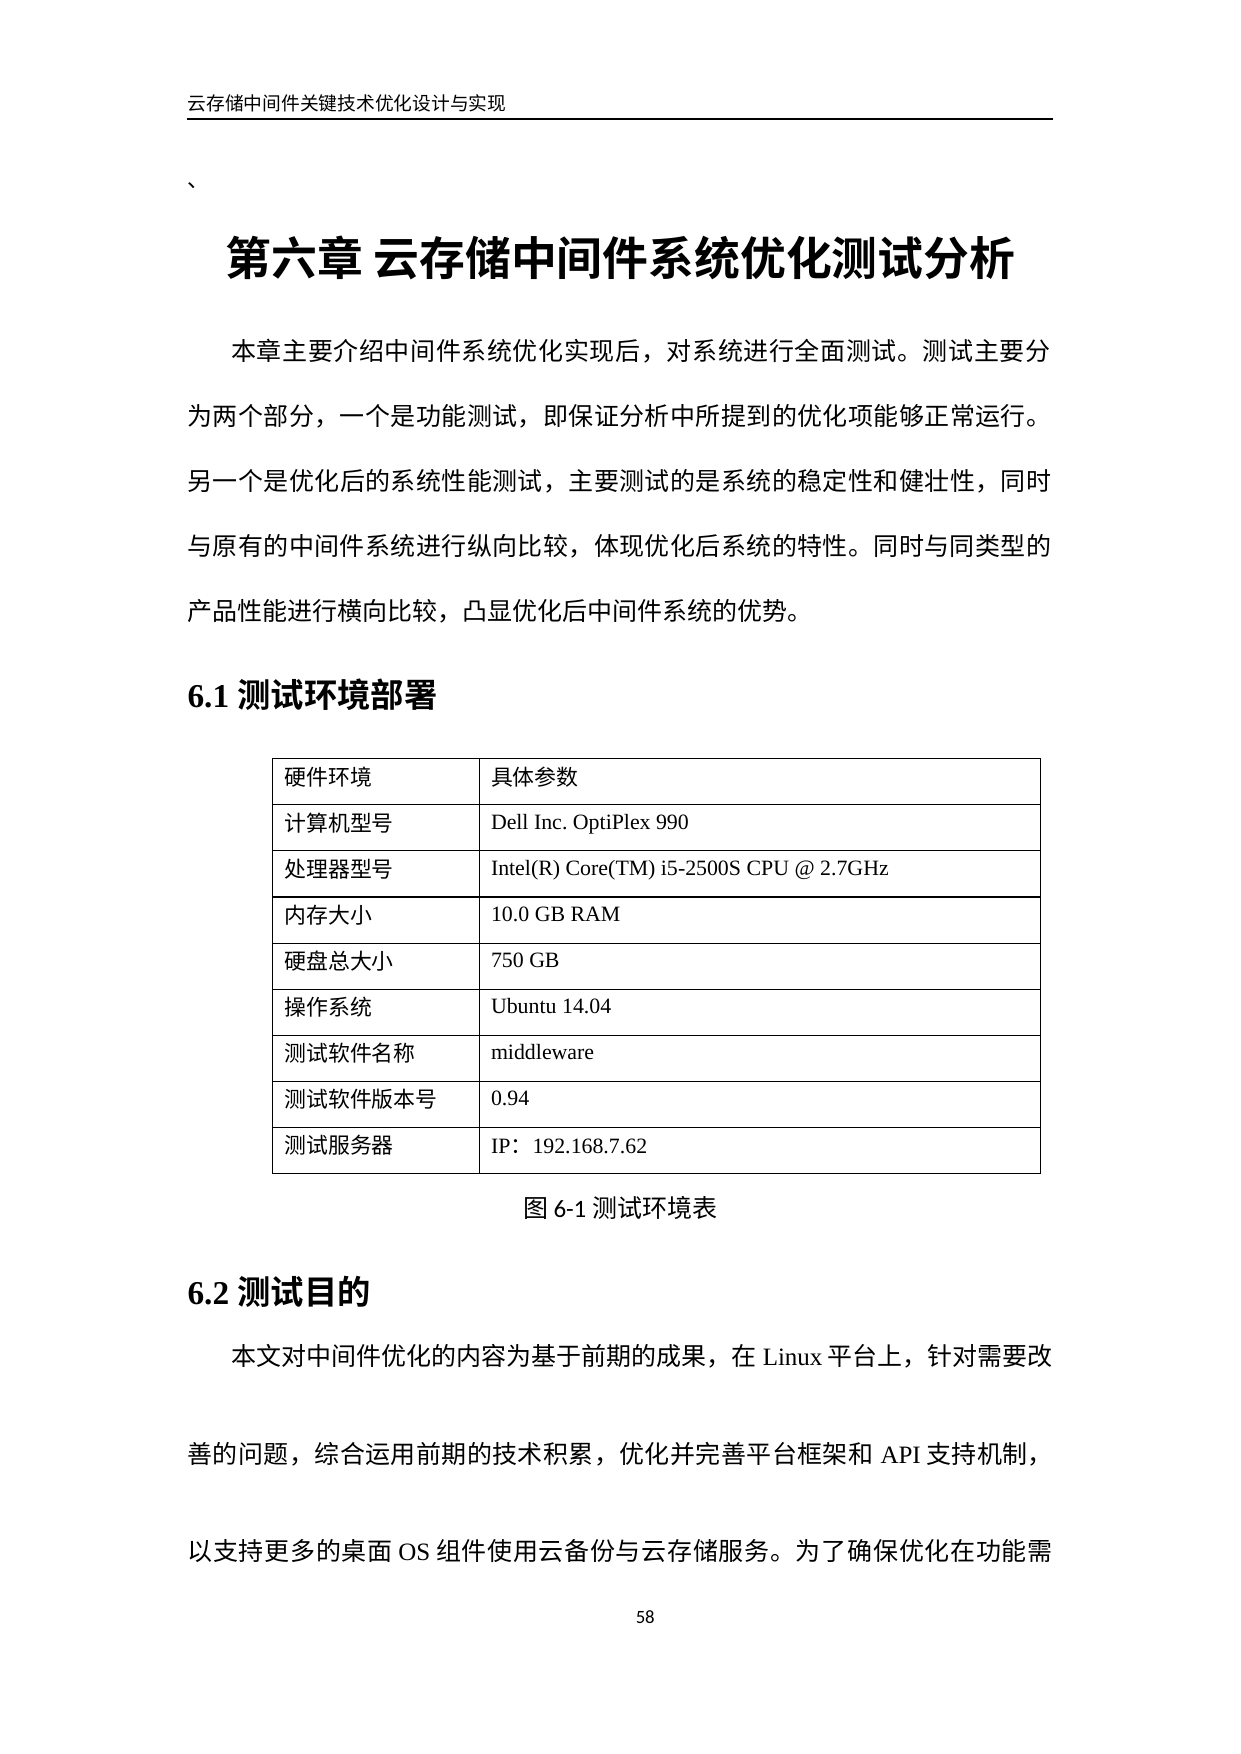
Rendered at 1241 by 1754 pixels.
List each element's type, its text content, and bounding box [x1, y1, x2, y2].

table_cell 操作系统 [273, 990, 479, 1034]
table_cell 测试软件版本号 [273, 1082, 479, 1127]
subtitle 6.1 测试环境部署 [187, 661, 1053, 726]
text 、 [187, 162, 1053, 194]
text 图6-1 测试环境表 [187, 1174, 1053, 1239]
table_cell 硬盘总大小 [273, 944, 479, 988]
table_header 具体参数 [480, 759, 1040, 804]
table_cell 750 GB [480, 944, 1040, 988]
text 本章主要介绍中间件系统优化实现后，对系统进行全面测试。测试主要分为两个部分，一个是功能测试，即保证分析中所提到的优化项能够正常运行。另一个是优化后的系统性能测试，主要测试的是系统的稳定性和健壮性，同时与原有的中间件系统进行纵向比较，体现优化后系统的特性。同时与同类型的产品性能进行横向比较，凸显优化后中间件系统的优势。 [187, 317, 1053, 642]
table_cell Intel(R) Core(TM) i5-2500S CPU @ 2.7GHz [480, 851, 1040, 896]
table_cell 测试服务器 [273, 1128, 479, 1173]
subtitle 6.2 测试目的 [187, 1257, 1053, 1322]
table_cell 测试软件名称 [273, 1036, 479, 1081]
table_cell 0.94 [480, 1082, 1040, 1127]
table_cell 处理器型号 [273, 851, 479, 896]
table_cell IP：192.168.7.62 [480, 1128, 1040, 1173]
table_cell 计算机型号 [273, 805, 479, 850]
table_cell Ubuntu 14.04 [480, 990, 1040, 1034]
table_cell 内存大小 [273, 898, 479, 942]
subtitle 第六章 云存储中间件系统优化测试分析 [187, 207, 1053, 304]
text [187, 1322, 1053, 1582]
table_header 硬件环境 [273, 759, 479, 804]
table_cell 10.0 GB RAM [480, 898, 1040, 942]
table_cell middleware [480, 1036, 1040, 1081]
table_cell Dell Inc. OptiPlex 990 [480, 805, 1040, 850]
